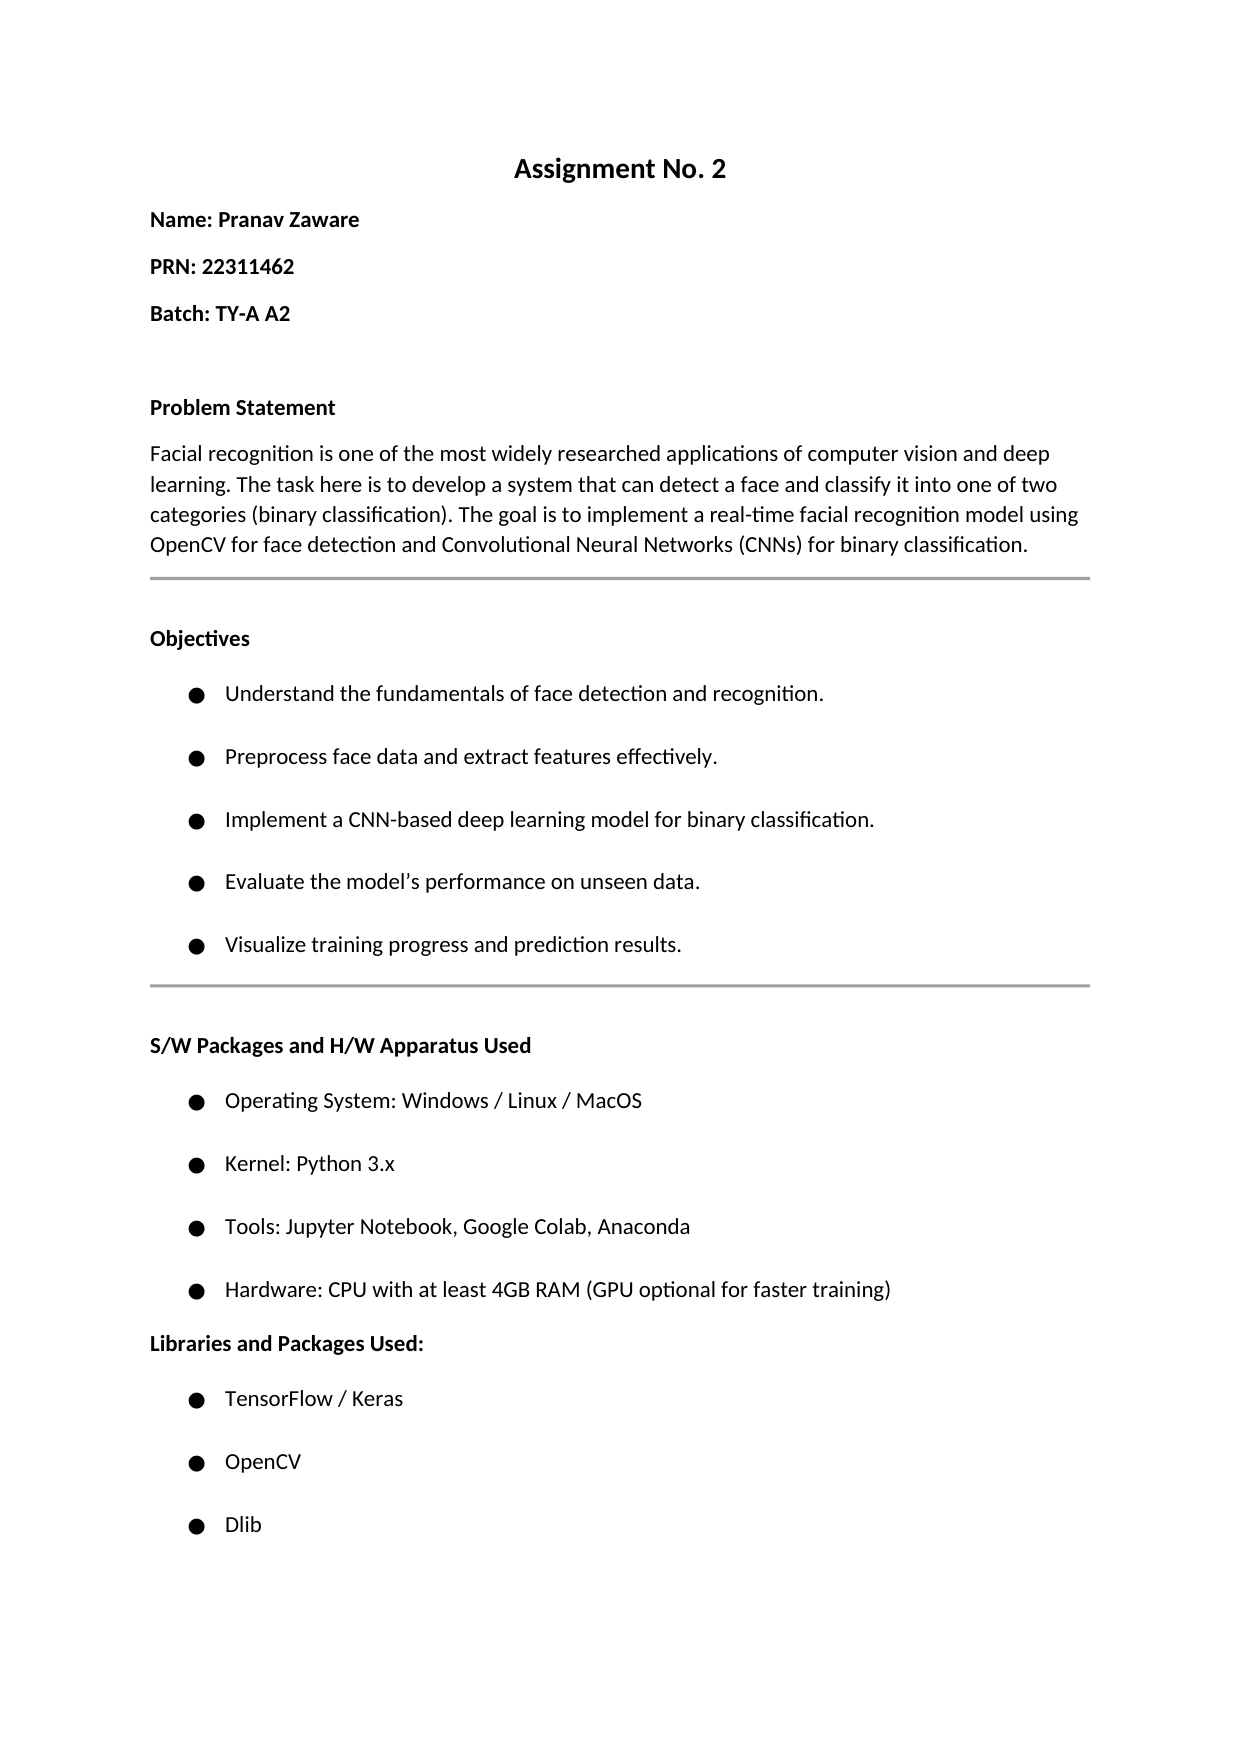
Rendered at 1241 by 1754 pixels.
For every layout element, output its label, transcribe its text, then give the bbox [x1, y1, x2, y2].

list Understand the fundamentals of face detection and recognition. [187, 671, 1090, 713]
text Assignment No. 2 [150, 150, 1090, 186]
list Tools: Jupyter Notebook, Google Colab, Anaconda [187, 1203, 1090, 1246]
list Evaluate the model’s performance on unseen data. [187, 859, 1090, 902]
text PRN: 22311462 [150, 252, 1090, 280]
text Batch: TY-A A2 [150, 299, 1090, 327]
text Problem Statement [150, 393, 1090, 421]
list Hardware: CPU with at least 4GB RAM (GPU optional for faster training) [187, 1266, 1090, 1309]
text Libraries and Packages Used: [150, 1329, 1090, 1357]
text Objectives [150, 624, 1090, 652]
list Visualize training progress and prediction results. [187, 922, 1090, 964]
text S/W Packages and H/W Apparatus Used [150, 1031, 1090, 1059]
list OpenCV [187, 1438, 1090, 1481]
text Facial recognition is one of the most widely researched applications of computer vision and deep learning. The task here is to develop a system that can detect a face and classify it into one of two categories (binary classification). The goal is to implement a real-time facial recognition model using OpenCV for face detection and Convolutional Neural Networks (CNNs) for binary classification. [150, 439, 1090, 558]
list TensorFlow / Keras [187, 1376, 1090, 1418]
text Name: Pranav Zaware [150, 205, 1090, 233]
list Implement a CNN-based deep learning model for binary classification. [187, 796, 1090, 839]
list Operating System: Windows / Linux / MacOS [187, 1078, 1090, 1121]
list Dlib [187, 1501, 1090, 1544]
list Preprocess face data and extract features effectively. [187, 733, 1090, 776]
list Kernel: Python 3.x [187, 1141, 1090, 1183]
